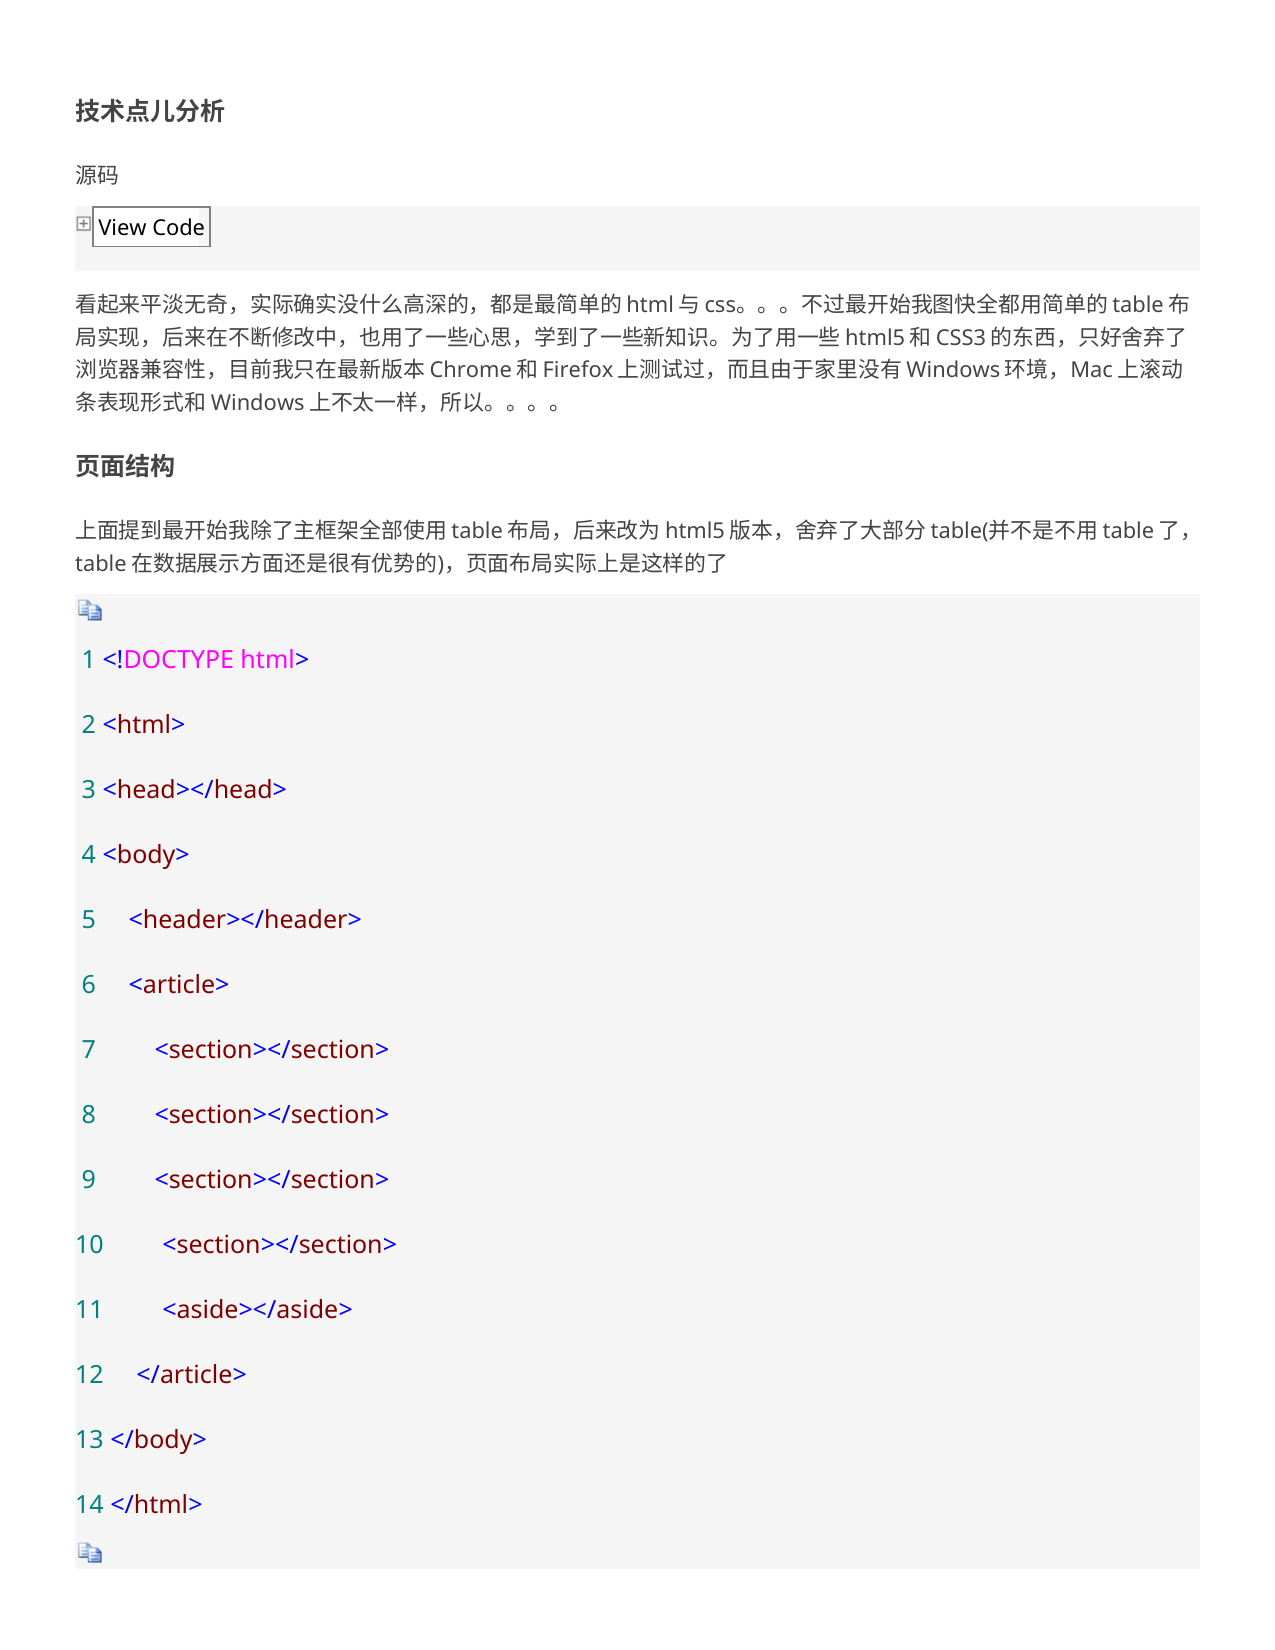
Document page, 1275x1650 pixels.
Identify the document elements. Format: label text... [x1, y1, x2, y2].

picture [75, 593, 107, 626]
text 13 </body> [75, 1406, 1200, 1471]
text 技术点儿分析 [75, 77, 1200, 142]
text 4 <body> [75, 821, 1200, 886]
text 12 </article> [75, 1341, 1200, 1406]
text 7 <section></section> [75, 1016, 1200, 1081]
text 3 <head></head> [75, 756, 1200, 821]
text 源码 [75, 158, 1200, 191]
picture [75, 211, 92, 236]
text 页面结构 [75, 432, 1200, 497]
text View Code [75, 206, 1200, 271]
text 6 <article> [75, 951, 1200, 1016]
text 上面提到最开始我除了主框架全部使用table布局，后来改为html5版本，舍弃了大部分table(并不是不用table了，table在数据展示方面还是很有优势的)，页面布局实际上是这样的了 [75, 513, 1200, 578]
text 看起来平淡无奇，实际确实没什么高深的，都是最简单的html与css。。。不过最开始我图快全都用简单的table布局实现，后来在不断修改中，也用了一些心思，学到了一些新知识。为了用一些html5和CSS3的东西，只好舍弃了浏览器兼容性，目前我只在最新版本Chrome和Firefox上测试过，而且由于家里没有Windows环境，Mac上滚动条表现形式和Windows上不太一样，所以。。。。 [75, 287, 1200, 417]
text 11 <aside></aside> [75, 1276, 1200, 1341]
text 8 <section></section> [75, 1081, 1200, 1146]
text 14 </html> [75, 1471, 1200, 1536]
picture [75, 1536, 107, 1568]
text 5 <header></header> [75, 886, 1200, 951]
text 1 <!DOCTYPE html> [75, 626, 1200, 691]
text 10 <section></section> [75, 1211, 1200, 1276]
text 9 <section></section> [75, 1146, 1200, 1211]
text 2 <html> [75, 691, 1200, 756]
